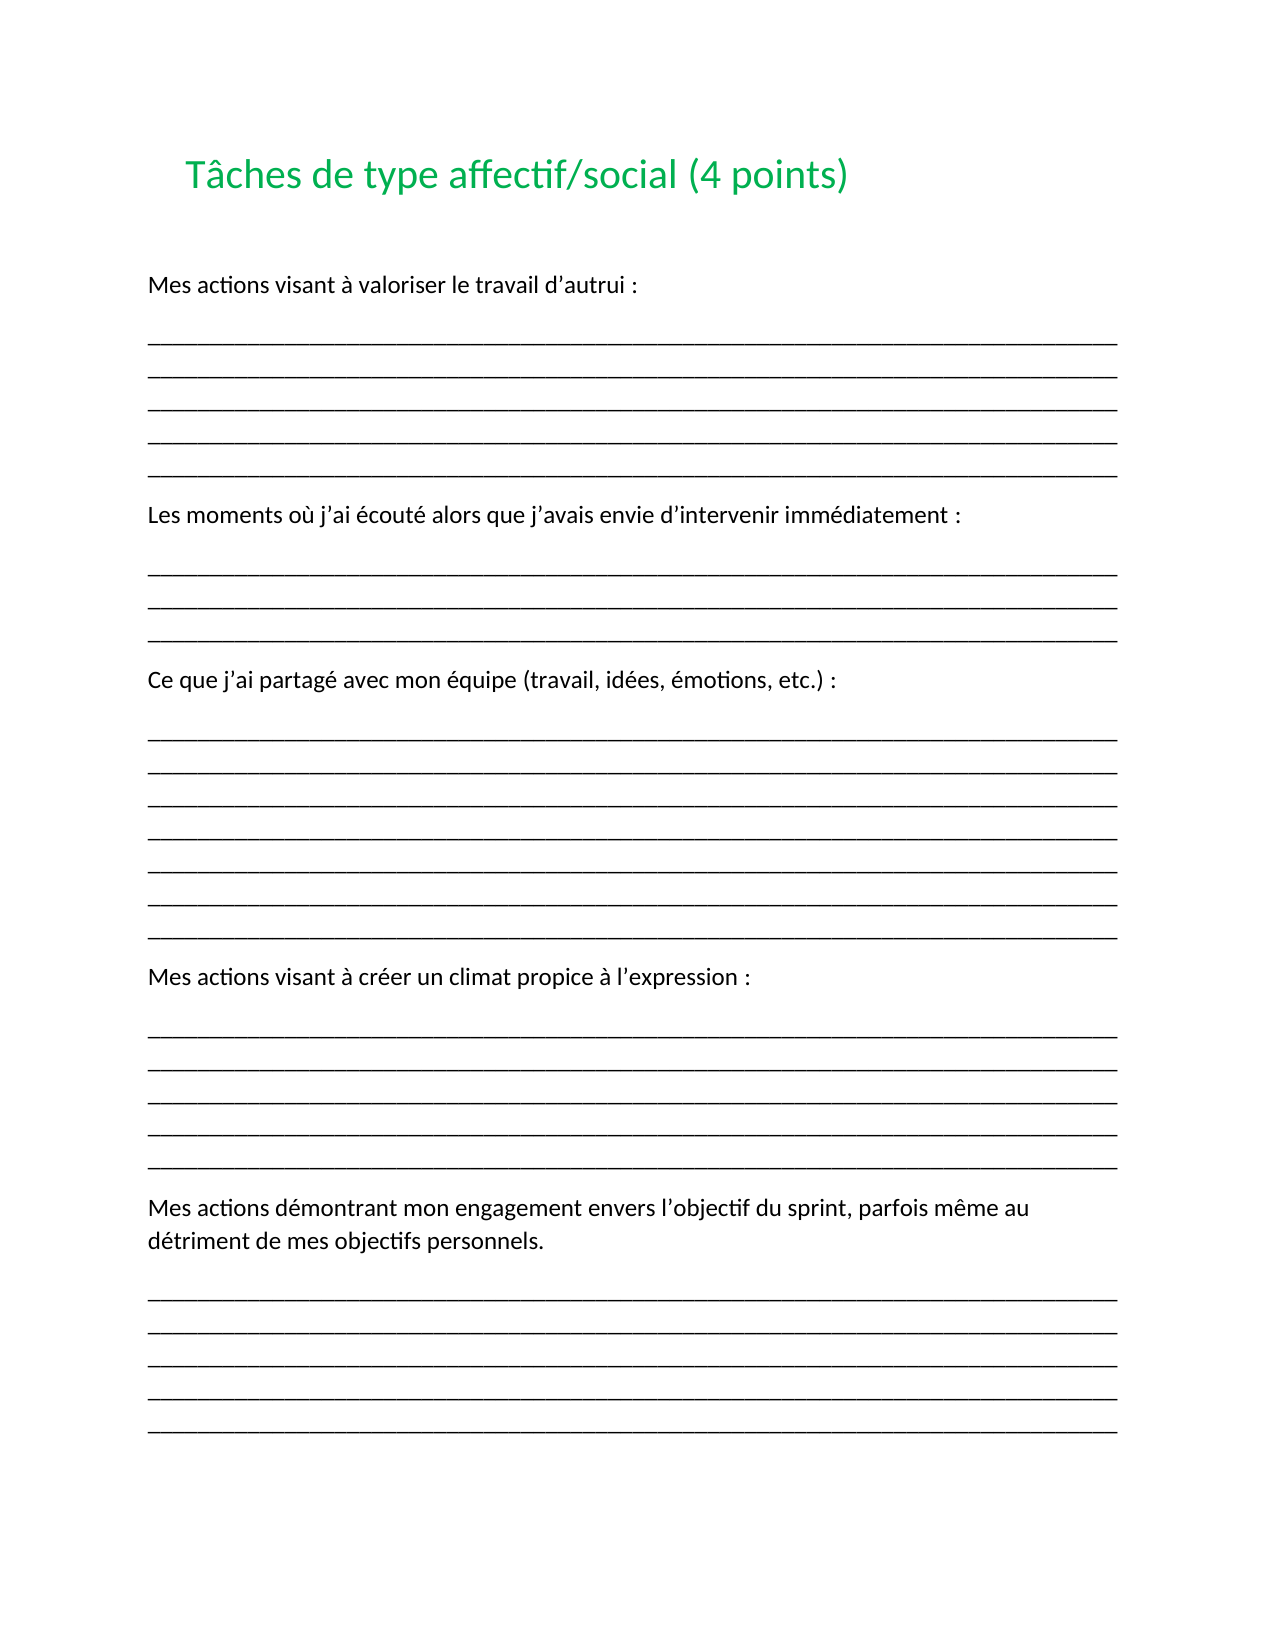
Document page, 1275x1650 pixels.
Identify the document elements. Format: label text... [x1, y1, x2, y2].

text __________________________________________________________________________________________________________________________________________________________________________________________________________________________________________ [148, 549, 1127, 646]
text Tâches de type affectif/social (4 points) [185, 148, 1127, 198]
text Les moments où j’ai écouté alors que j’avais envie d’intervenir immédiatement : [148, 499, 1127, 530]
text __________________________________________________________________________________________________________________________________________________________________________________________________________________________________________________________________________________________________________________________________________________________________________________________________________________________________________________________________________________________________________________________________________________________________ [148, 714, 1127, 942]
text Mes actions visant à créer un climat propice à l’expression : [148, 961, 1127, 992]
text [148, 1274, 1127, 1437]
text Ce que j’ai partagé avec mon équipe (travail, idées, émotions, etc.) : [148, 664, 1127, 695]
text Mes actions démontrant mon engagement envers l’objectif du sprint, parfois même au détriment de mes objectifs personnels. [148, 1192, 1127, 1256]
text Mes actions visant à valoriser le travail d’autrui : [148, 269, 1127, 299]
